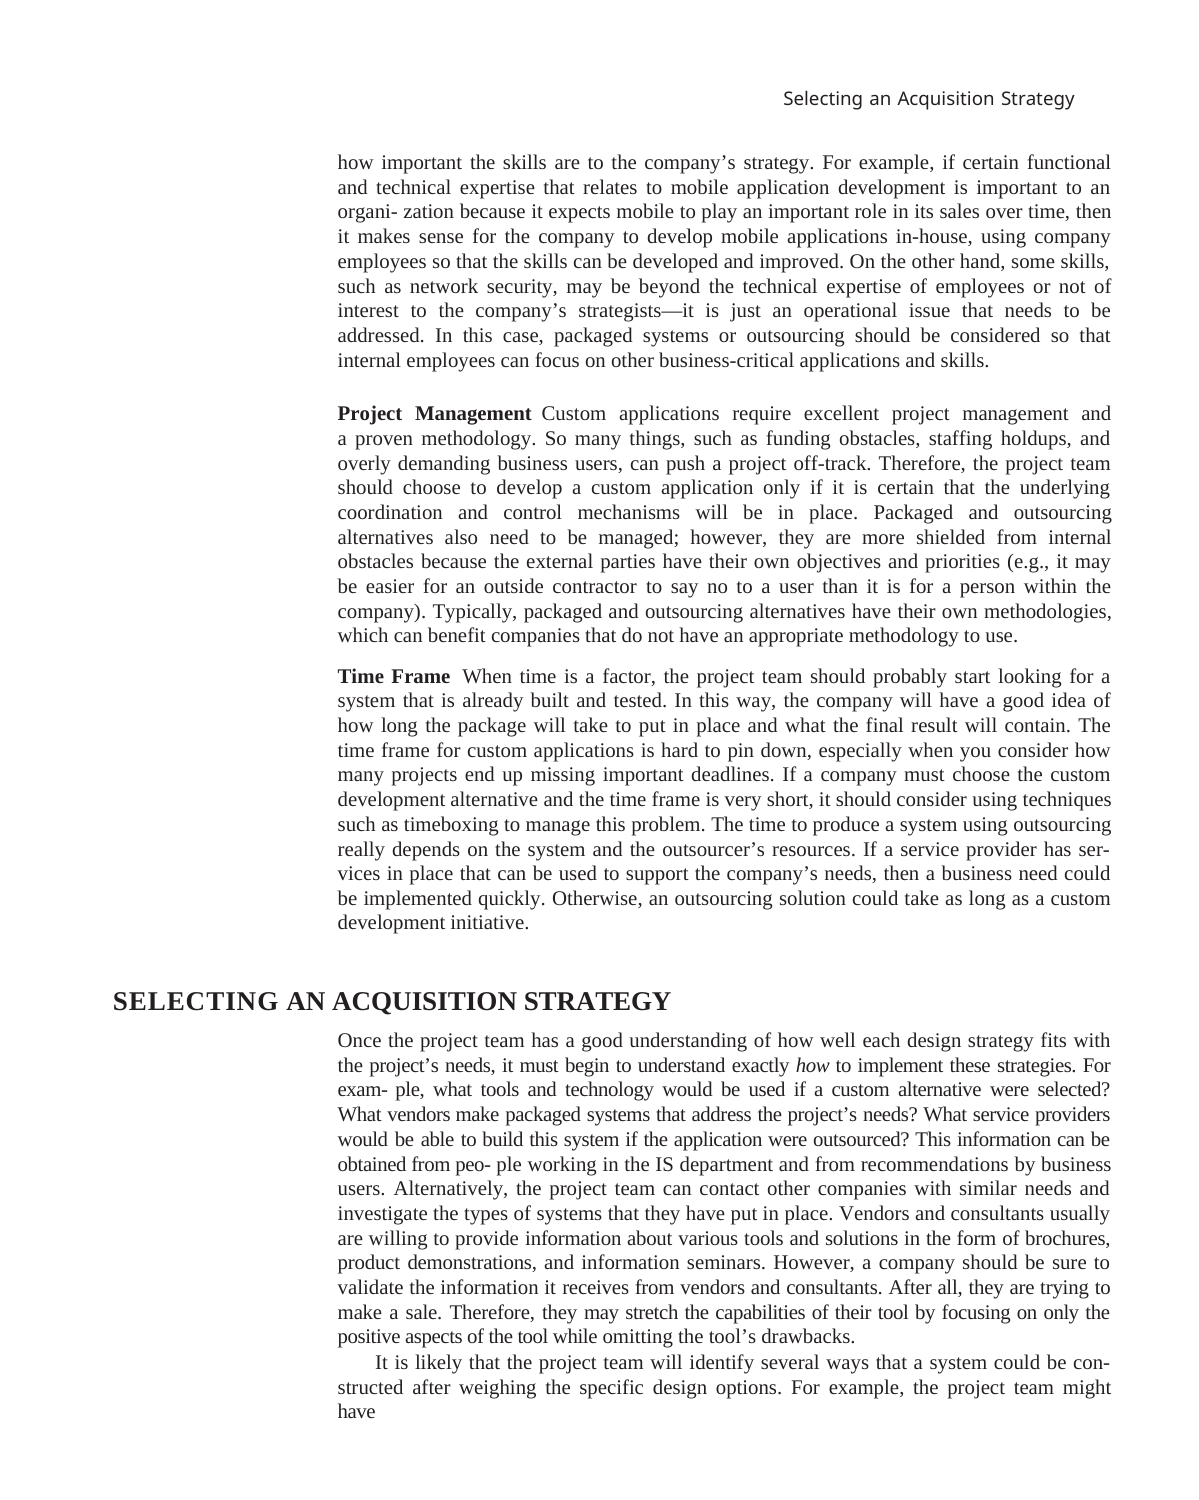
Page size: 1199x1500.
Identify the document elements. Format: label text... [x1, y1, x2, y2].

subtitle SELECTING AN ACQUISITION STRATEGY [113, 985, 1124, 1016]
text how important the skills are to the company’s strategy. For example, if certain functional and technical expertise that relates to mobile application development is important to an organi- zation because it expects mobile to play an important role in its sales over time, then it makes sense for the company to develop mobile applications in-house, using company employees so that the skills can be developed and improved. On the other hand, some skills, such as network security, may be beyond the technical expertise of employees or not of interest to the company’s strategists—it is just an operational issue that needs to be addressed. In this case, packaged systems or outsourcing should be considered so that internal employees can focus on other business-critical applications and skills. [337, 150, 1112, 372]
text Project Management Custom applications require excellent project management and a proven methodology. So many things, such as funding obstacles, staffing holdups, and overly demanding business users, can push a project off-track. Therefore, the project team should choose to develop a custom application only if it is certain that the underlying coordination and control mechanisms will be in place. Packaged and outsourcing alternatives also need to be managed; however, they are more shielded from internal obstacles because the external parties have their own objectives and priorities (e.g., it may be easier for an outside contractor to say no to a user than it is for a person within the company). Typically, packaged and outsourcing alternatives have their own methodologies, which can benefit companies that do not have an appropriate methodology to use. [337, 401, 1112, 647]
text It is likely that the project team will identify several ways that a system could be con- structed after weighing the specific design options. For example, the project team might have [337, 1350, 1112, 1423]
text Once the project team has a good understanding of how well each design strategy fits with the project’s needs, it must begin to understand exactly how to implement these strategies. For exam- ple, what tools and technology would be used if a custom alternative were selected? What vendors make packaged systems that address the project’s needs? What service providers would be able to build this system if the application were outsourced? This information can be obtained from peo- ple working in the IS department and from recommendations by business users. Alternatively, the project team can contact other companies with similar needs and investigate the types of systems that they have put in place. Vendors and consultants usually are willing to provide information about various tools and solutions in the form of brochures, product demonstrations, and information seminars. However, a company should be sure to validate the information it receives from vendors and consultants. After all, they are trying to make a sale. Therefore, they may stretch the capabilities of their tool by focusing on only the positive aspects of the tool while omitting the tool’s drawbacks. [337, 1028, 1111, 1348]
text Time Frame When time is a factor, the project team should probably start looking for a system that is already built and tested. In this way, the company will have a good idea of how long the package will take to put in place and what the final result will contain. The time frame for custom applications is hard to pin down, especially when you consider how many projects end up missing important deadlines. If a company must choose the custom development alternative and the time frame is very short, it should consider using techniques such as timeboxing to manage this problem. The time to produce a system using outsourcing really depends on the system and the outsourcer’s resources. If a service provider has ser- vices in place that can be used to support the company’s needs, then a business need could be implemented quickly. Otherwise, an outsourcing solution could take as long as a custom development initiative. [337, 664, 1112, 934]
